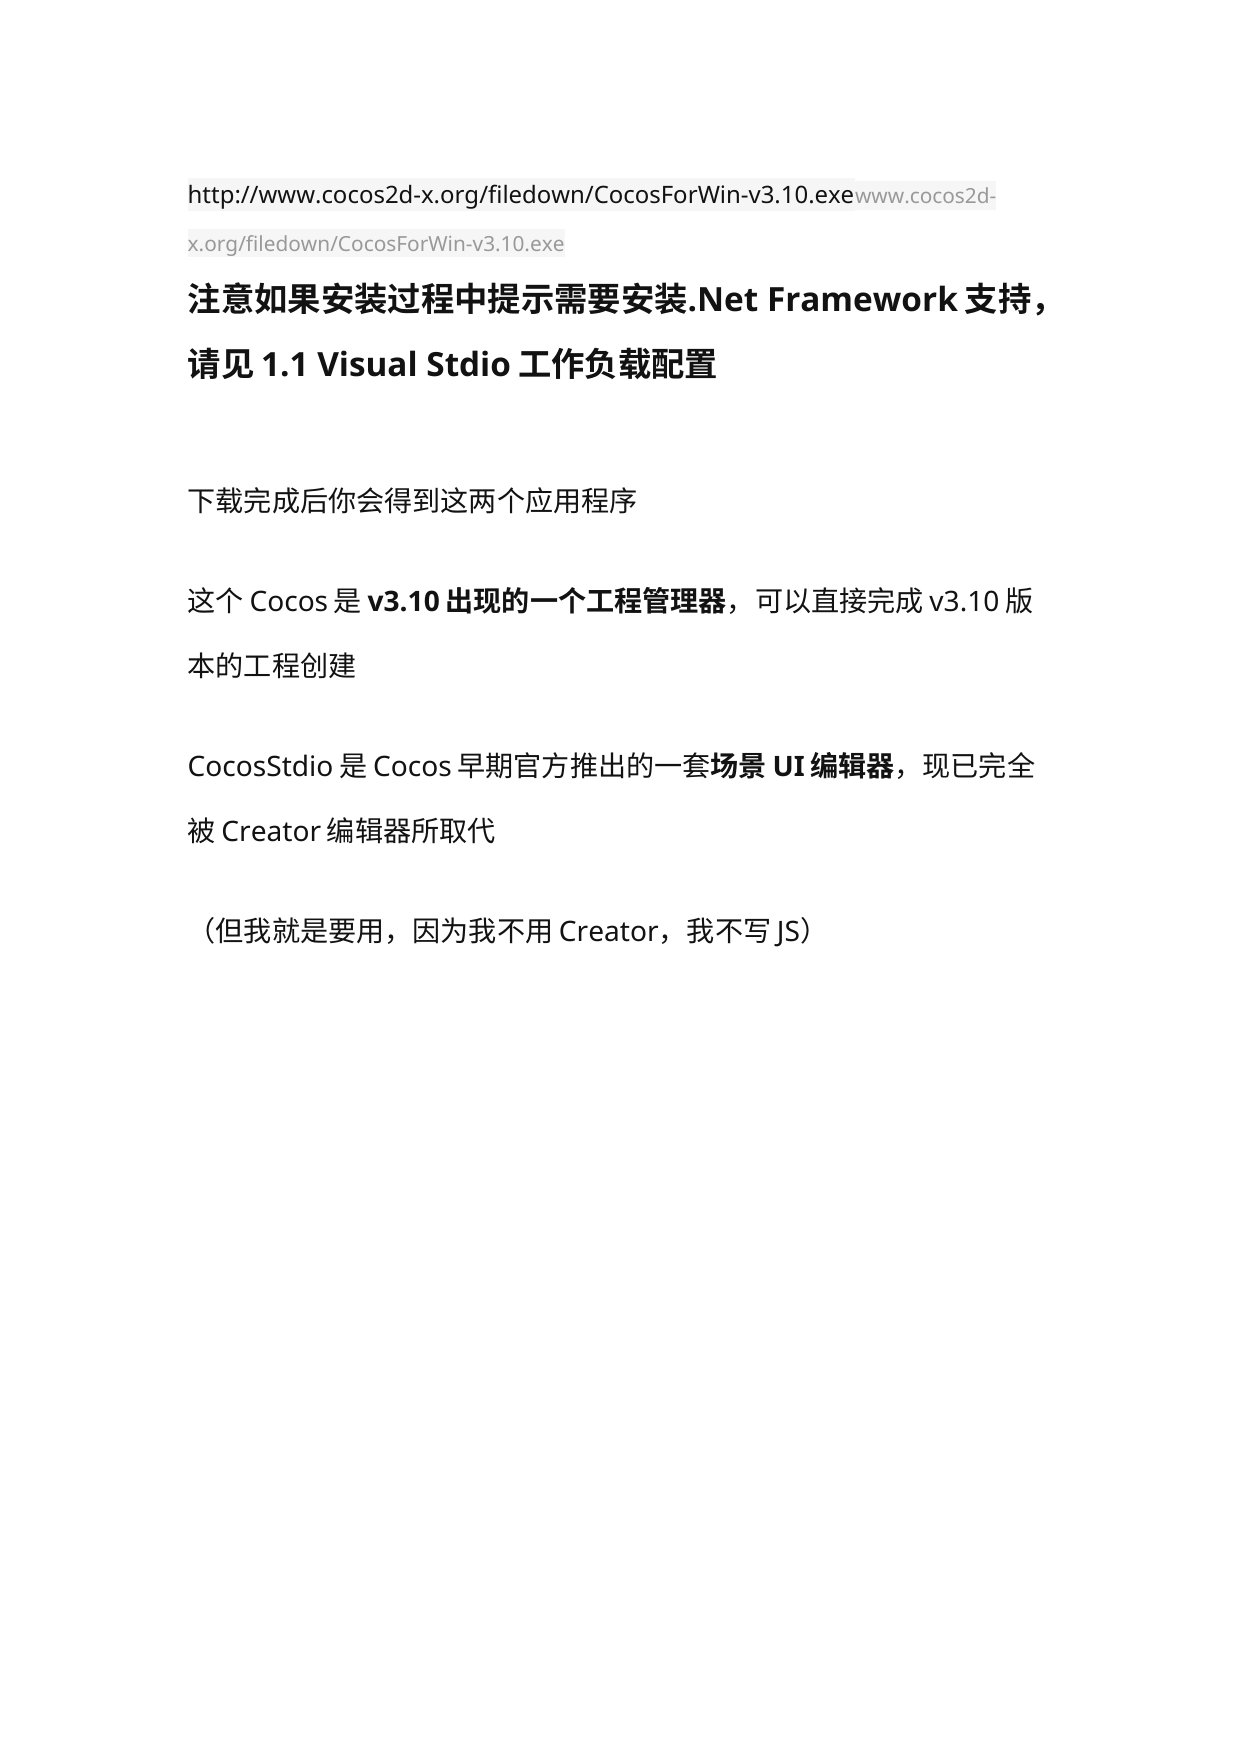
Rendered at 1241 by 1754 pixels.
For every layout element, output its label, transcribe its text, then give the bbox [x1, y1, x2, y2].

text 注意如果安装过程中提示需要安装.Net Framework支持，请见1.1 Visual Stdio工作负载配置 [187, 264, 1053, 394]
text CocosStdio是Cocos早期官方推出的一套场景UI编辑器，现已完全被Creator编辑器所取代 [187, 732, 1053, 862]
text 这个Cocos是v3.10出现的一个工程管理器，可以直接完成v3.10版本的工程创建 [187, 567, 1053, 697]
text 下载完成后你会得到这两个应用程序 [187, 467, 1053, 532]
text http://www.cocos2d-x.org/filedown/CocosForWin-v3.10.exe​www.cocos2d-x.org/filedown/CocosForWin-v3.10.exe [187, 162, 1053, 259]
text （但我就是要用，因为我不用Creator，我不写JS） [187, 897, 1053, 962]
